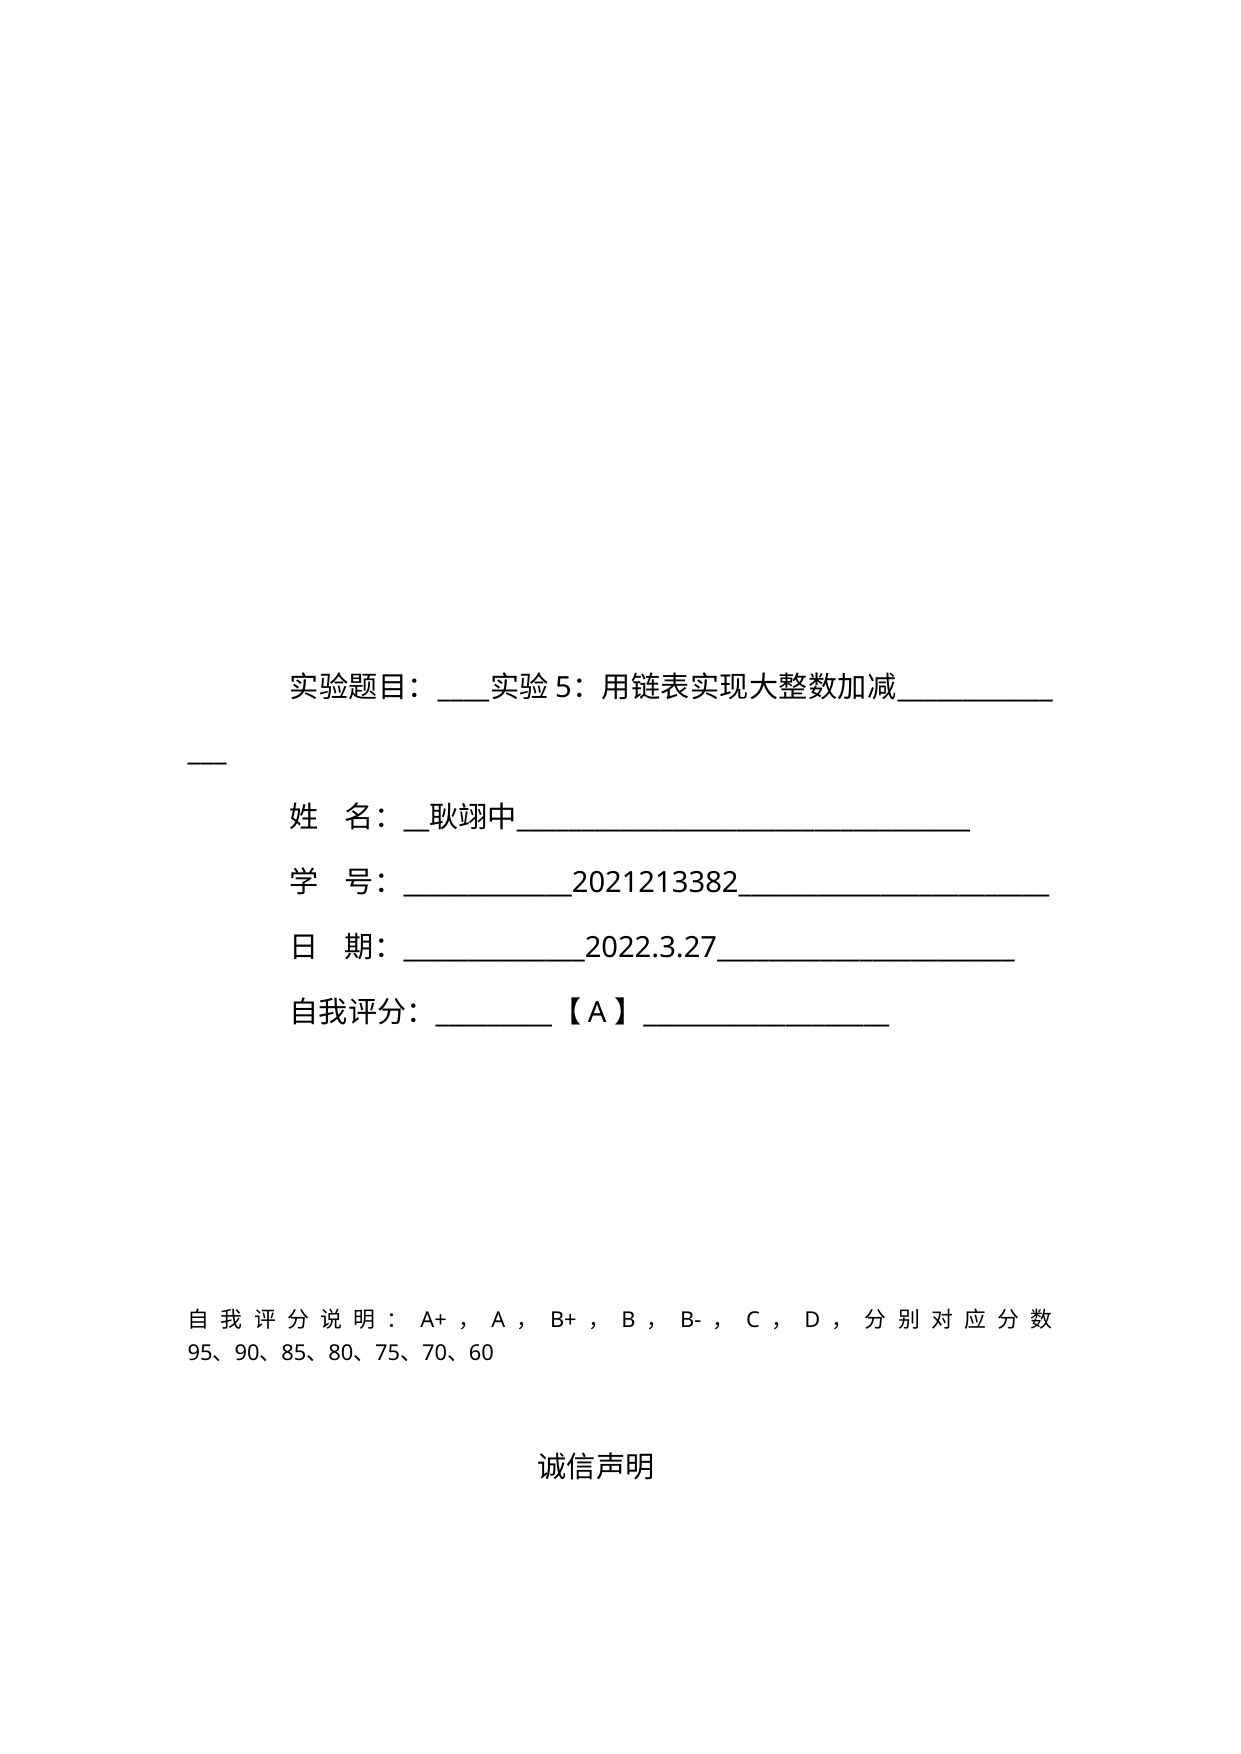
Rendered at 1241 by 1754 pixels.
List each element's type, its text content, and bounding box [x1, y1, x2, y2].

text 诚信声明 [187, 1432, 1053, 1497]
text 学 号：_____________2021213382________________________ [187, 847, 1053, 912]
text 自我评分：_________【 A 】___________________ [187, 977, 1053, 1042]
text 姓 名：__耿翊中___________________________________ [187, 782, 1053, 847]
text 实验题目：____实验5：用链表实现大整数加减_______________ [187, 652, 1053, 782]
text 自我评分说明：A+，A，B+，B，B-，C，D，分别对应分数95、90、85、80、75、70、60 [187, 1302, 1053, 1367]
text 日 期：______________2022.3.27_______________________ [187, 912, 1053, 977]
